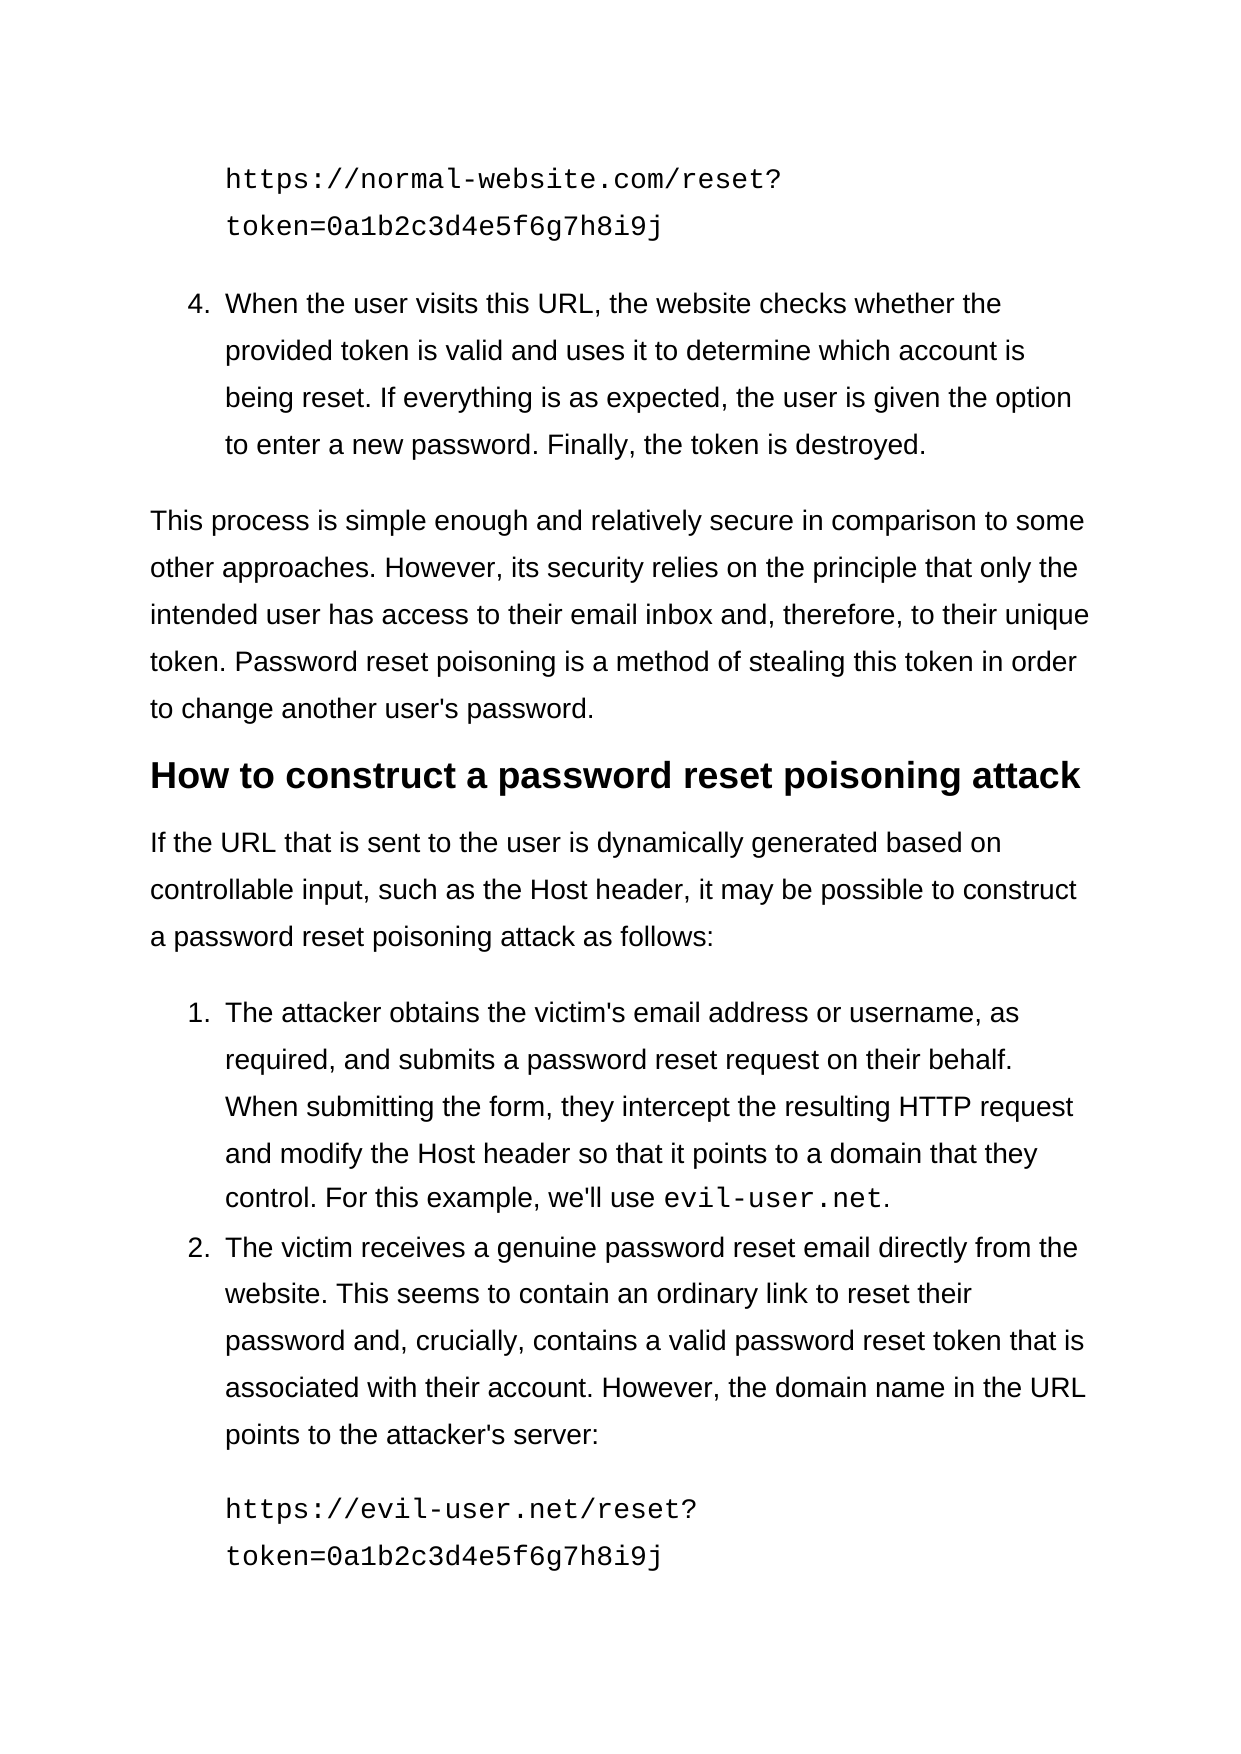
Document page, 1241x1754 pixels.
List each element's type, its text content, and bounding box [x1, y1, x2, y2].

text How to construct a password reset poisoning attack [150, 753, 1090, 796]
text https://evil-user.net/reset?token=0a1b2c3d4e5f6g7h8i9j [225, 1479, 1090, 1573]
text https://normal-website.com/reset?token=0a1b2c3d4e5f6g7h8i9j [225, 150, 1090, 244]
list The victim receives a genuine password reset email directly from the website. This seems to contain an ordinary link to reset their password and, crucially, contains a valid password reset token that is associated with their account. However, the domain name in the URL points to the attacker's server: [187, 1216, 1090, 1450]
list The attacker obtains the victim's email address or username, as required, and submits a password reset request on their behalf. When submitting the form, they intercept the resulting HTTP request and modify the Host header so that it points to a domain that they control. For this example, we'll use evil-user.net. [187, 982, 1090, 1216]
list When the user visits this URL, the website checks whether the provided token is valid and uses it to determine which account is being reset. If everything is as expected, the user is given the option to enter a new password. Finally, the token is destroyed. [187, 273, 1090, 460]
text This process is simple enough and relatively secure in comparison to some other approaches. However, its security relies on the principle that only the intended user has access to their email inbox and, therefore, to their unique token. Password reset poisoning is a method of stealing this token in order to change another user's password. [150, 489, 1090, 724]
text If the URL that is sent to the user is dynamically generated based on controllable input, such as the Host header, it may be possible to construct a password reset poisoning attack as follows: [150, 812, 1090, 952]
